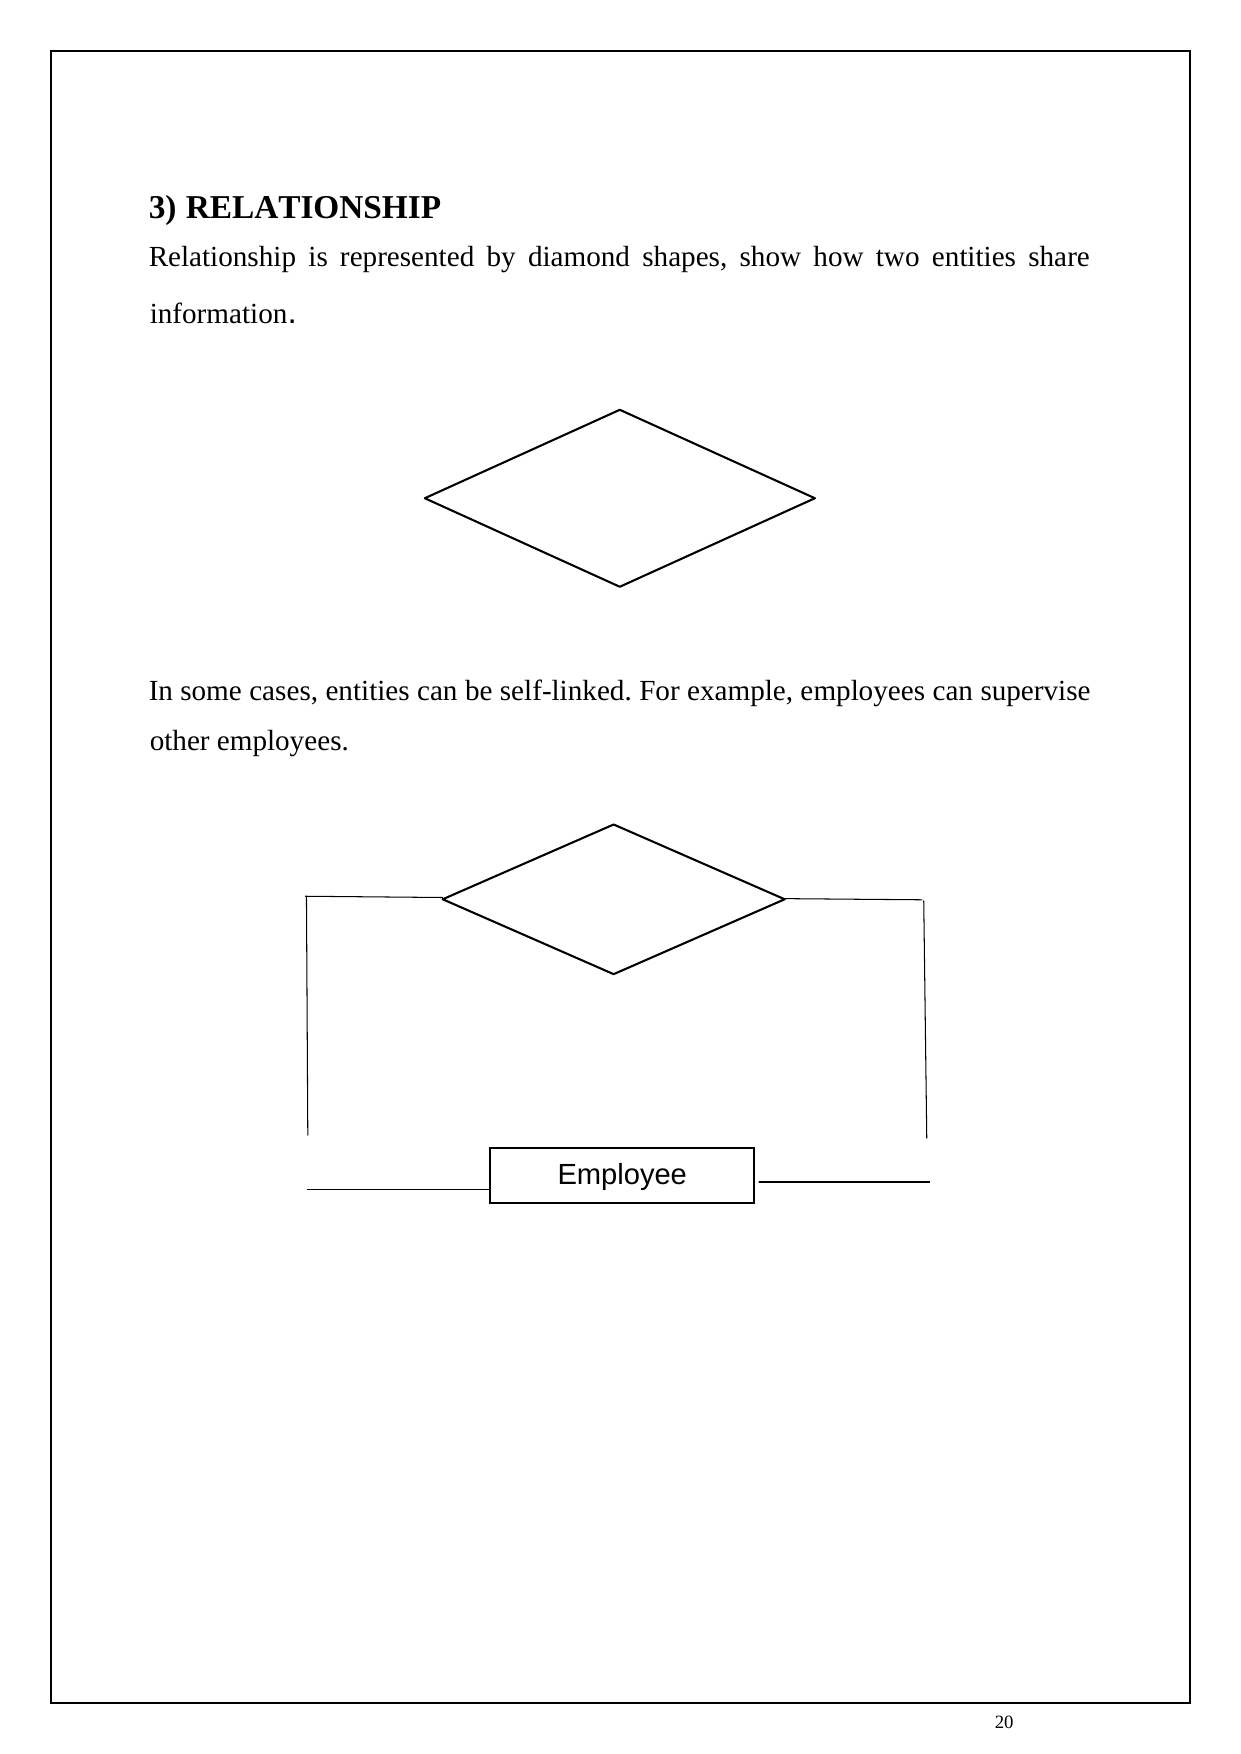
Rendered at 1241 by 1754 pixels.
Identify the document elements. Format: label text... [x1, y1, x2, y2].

text In some cases, entities can be self-linked. For example, employees can supervise other employees. [148, 673, 1091, 756]
text Relationship is represented by diamond shapes, show how two entities share information. [148, 239, 1091, 331]
subtitle 3) RELATIONSHIP [148, 187, 1204, 226]
